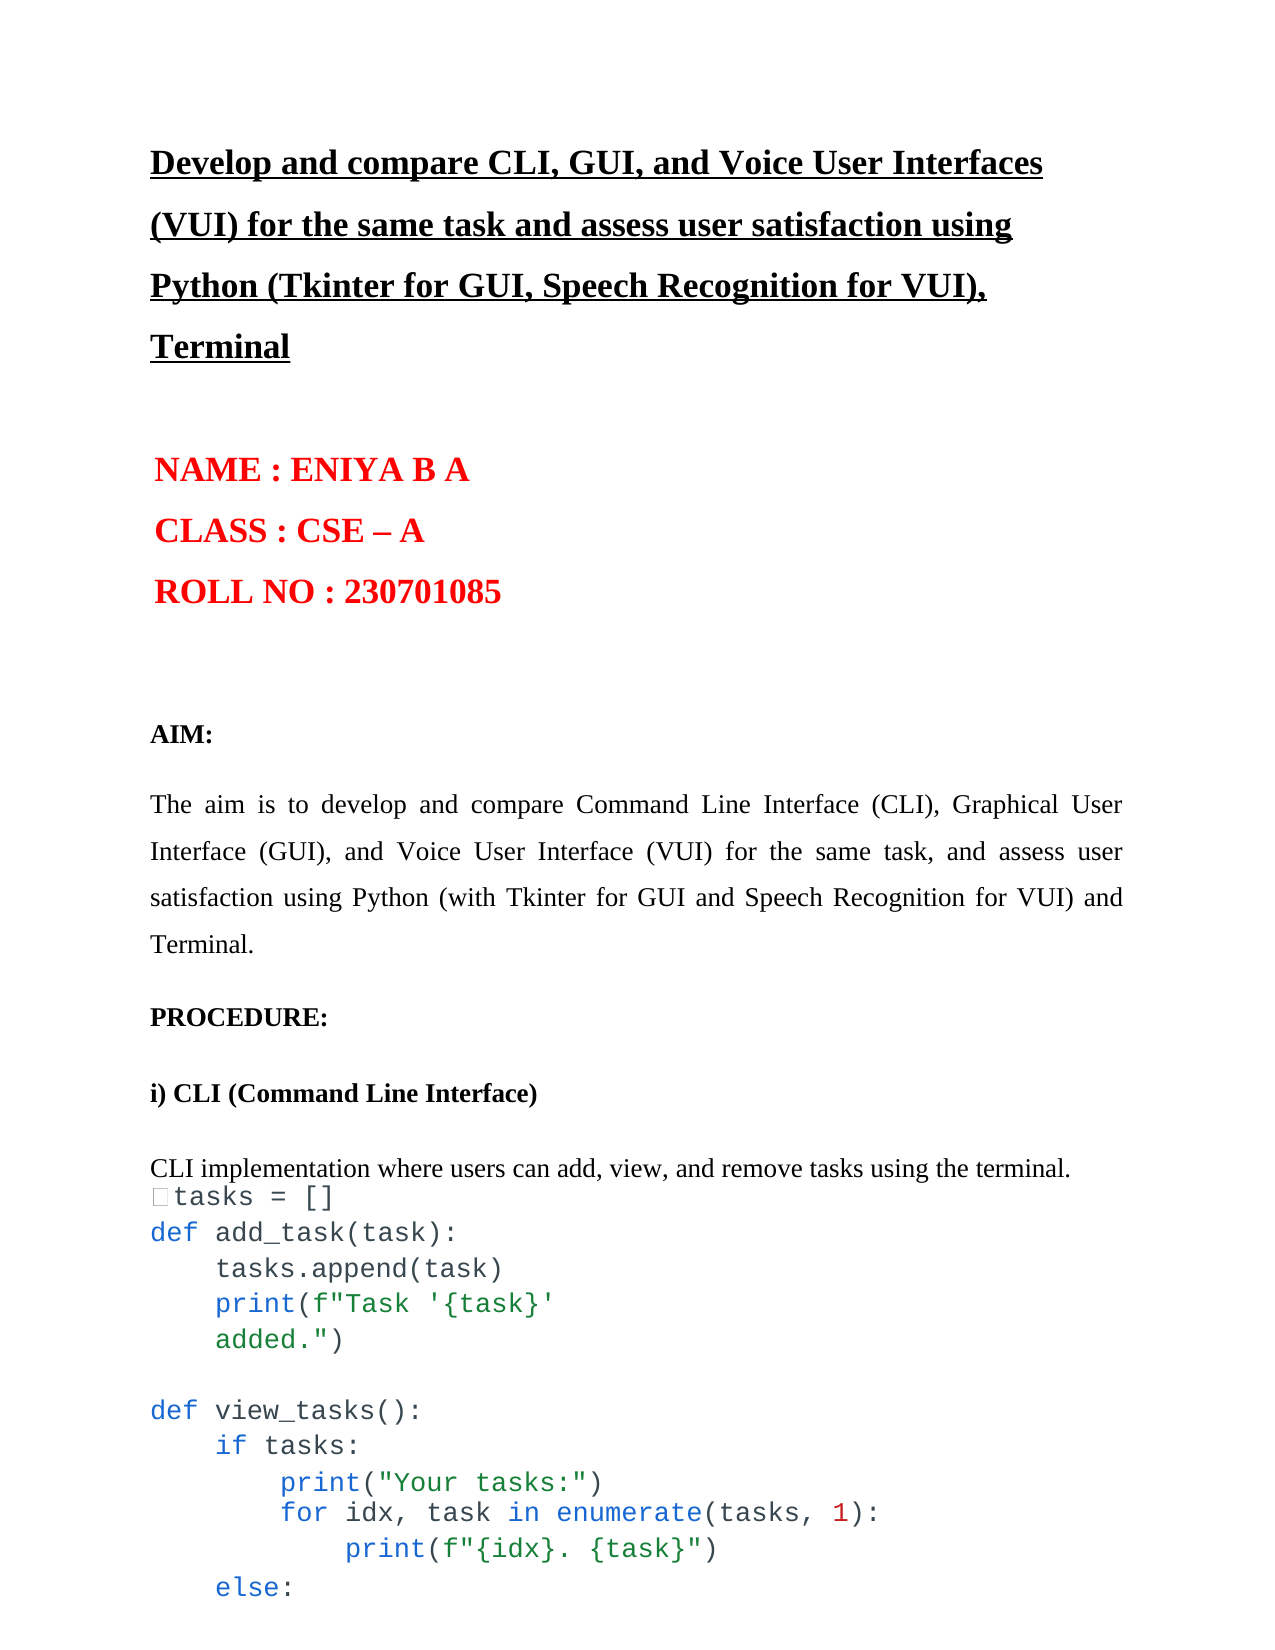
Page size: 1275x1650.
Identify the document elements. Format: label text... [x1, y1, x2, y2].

title ROLL NO : 230701085 [154, 570, 1121, 611]
text print("Your tasks:") [280, 1467, 1125, 1498]
list CLI (Command Line Interface) [150, 1077, 1125, 1108]
text for idx, task in enumerate(tasks, 1): print(f"{idx}. {task}") [280, 1499, 944, 1565]
text tasks = [] [154, 1183, 1125, 1214]
text CLI implementation where users can add, view, and remove tasks using the terminal. [150, 1152, 1125, 1183]
title NAME : ENIYA B A [154, 448, 1121, 489]
title Develop and compare CLI, GUI, and Voice User Interfaces (VUI) for the same task and assess user satisfaction using Python (Tkinter for GUI, Speech Recognition for VUI), Terminal [150, 142, 1121, 366]
text else: [215, 1574, 1125, 1604]
subtitle PROCEDURE: [150, 1001, 1125, 1032]
subtitle AIM: [150, 718, 1125, 749]
text def add_task(task): tasks.append(task) print(f"Task '{task}' added.") [150, 1219, 699, 1357]
text def view_tasks(): if tasks: [150, 1397, 449, 1463]
text The aim is to develop and compare Command Line Interface (CLI), Graphical User Interface (GUI), and Voice User Interface (VUI) for the same task, and assess user satisfaction using Python (with Tkinter for GUI and Speech Recognition for VUI) and Terminal. [150, 788, 1124, 959]
title CLASS : CSE – A [154, 509, 1121, 550]
picture [153, 1188, 168, 1206]
